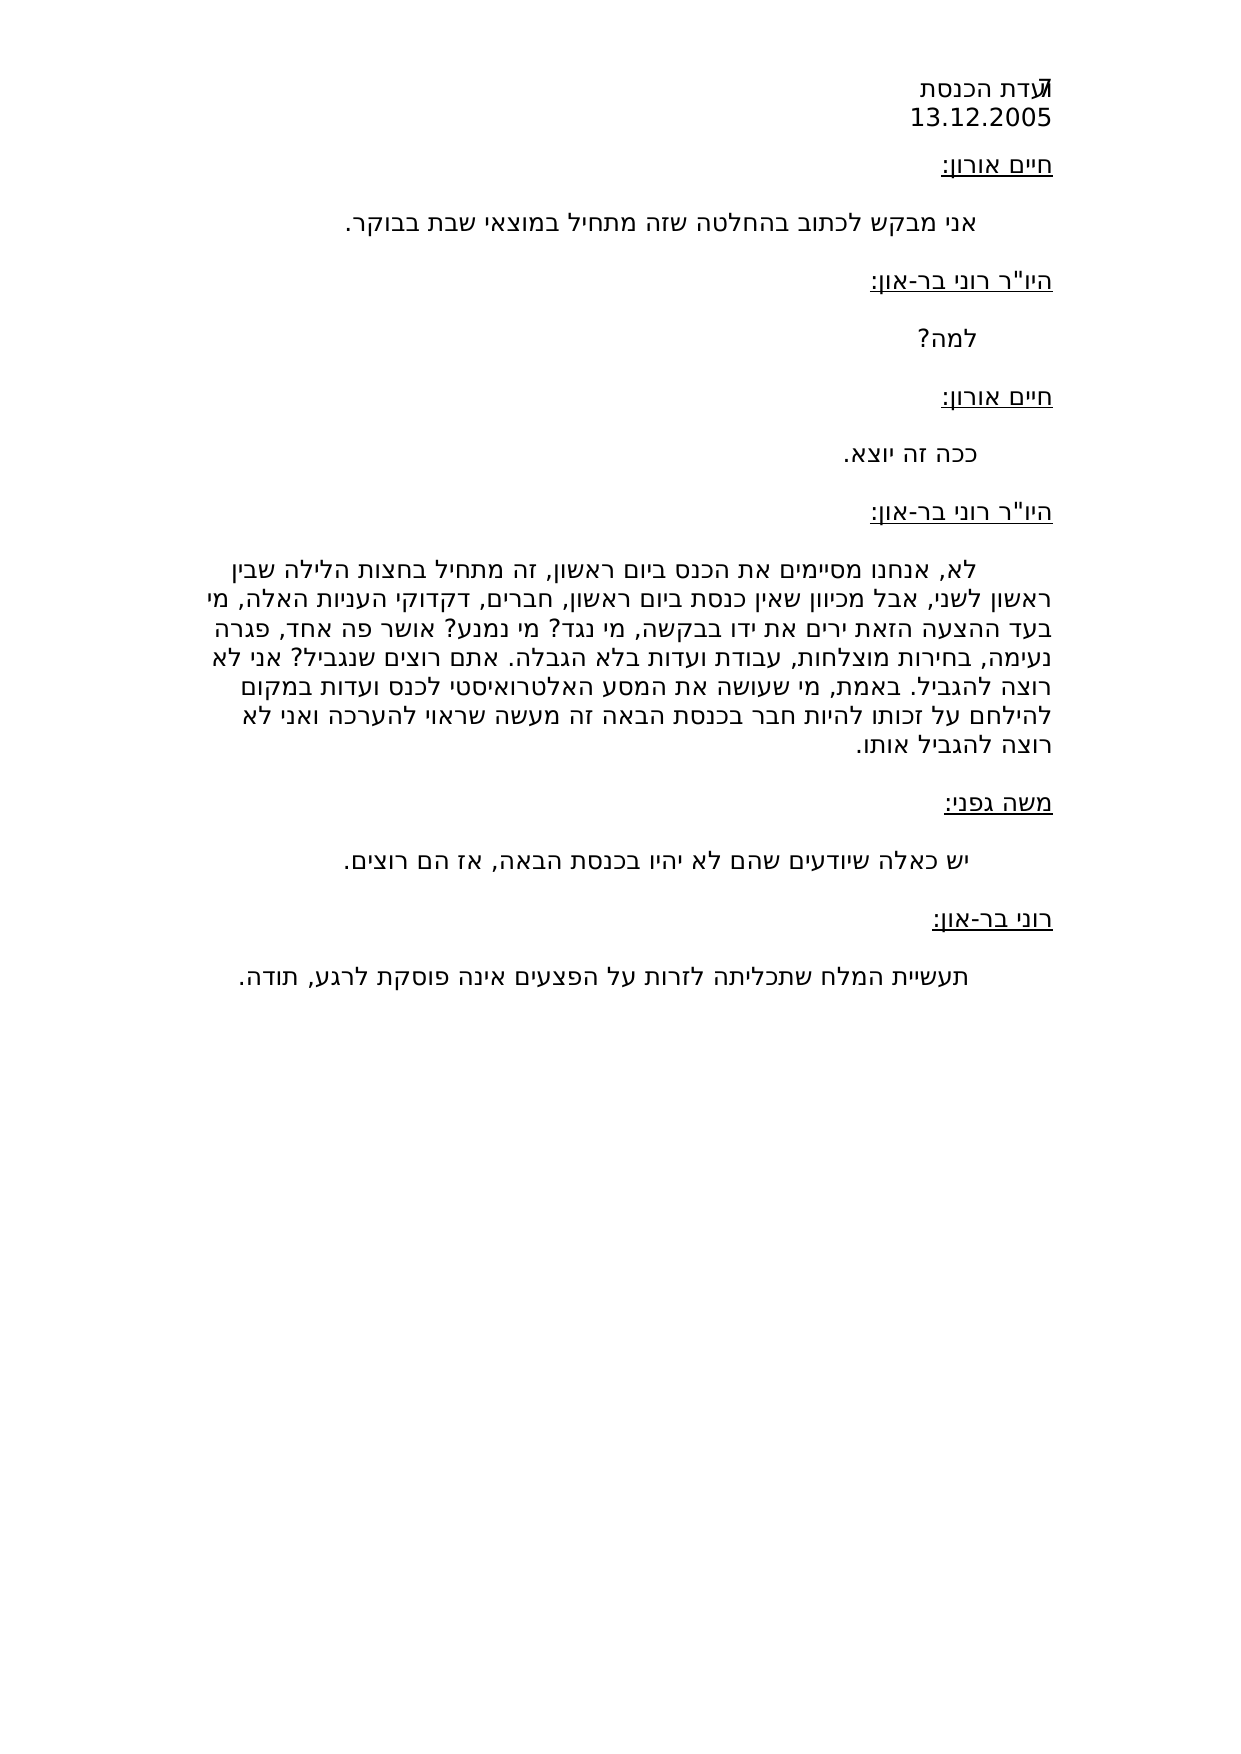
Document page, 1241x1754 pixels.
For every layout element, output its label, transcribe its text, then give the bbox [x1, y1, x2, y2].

text תעשיית המלח שתכליתה לזרות על הפצעים אינה פוסקת לרגע, תודה. [187, 962, 1053, 991]
text היו"ר רוני בר-און: [187, 497, 1053, 527]
text משה גפני: [187, 788, 1053, 817]
text למה? [187, 324, 1053, 353]
text היו"ר רוני בר-און: [187, 266, 1053, 295]
text חיים אורון: [187, 382, 1053, 411]
text אני מבקש לכתוב בהחלטה שזה מתחיל במוצאי שבת בבוקר. [187, 208, 1053, 237]
text יש כאלה שיודעים שהם לא יהיו בכנסת הבאה, אז הם רוצים. [187, 846, 1053, 875]
text ככה זה יוצא. [187, 439, 1053, 469]
text רוני בר-און: [187, 904, 1053, 933]
text חיים אורון: [187, 150, 1053, 179]
text לא, אנחנו מסיימים את הכנס ביום ראשון, זה מתחיל בחצות הלילה שבין ראשון לשני, אבל מכיוון שאין כנסת ביום ראשון, חברים, דקדוקי העניות האלה, מי בעד ההצעה הזאת ירים את ידו בבקשה, מי נגד? מי נמנע? אושר פה אחד, פגרה נעימה, בחירות מוצלחות, עבודת ועדות בלא הגבלה. אתם רוצים שנגביל? אני לא רוצה להגביל. באמת, מי שעושה את המסע האלטרואיסטי לכנס ועדות במקום להילחם על זכותו להיות חבר בכנסת הבאה זה מעשה שראוי להערכה ואני לא רוצה להגביל אותו. [187, 555, 1053, 759]
